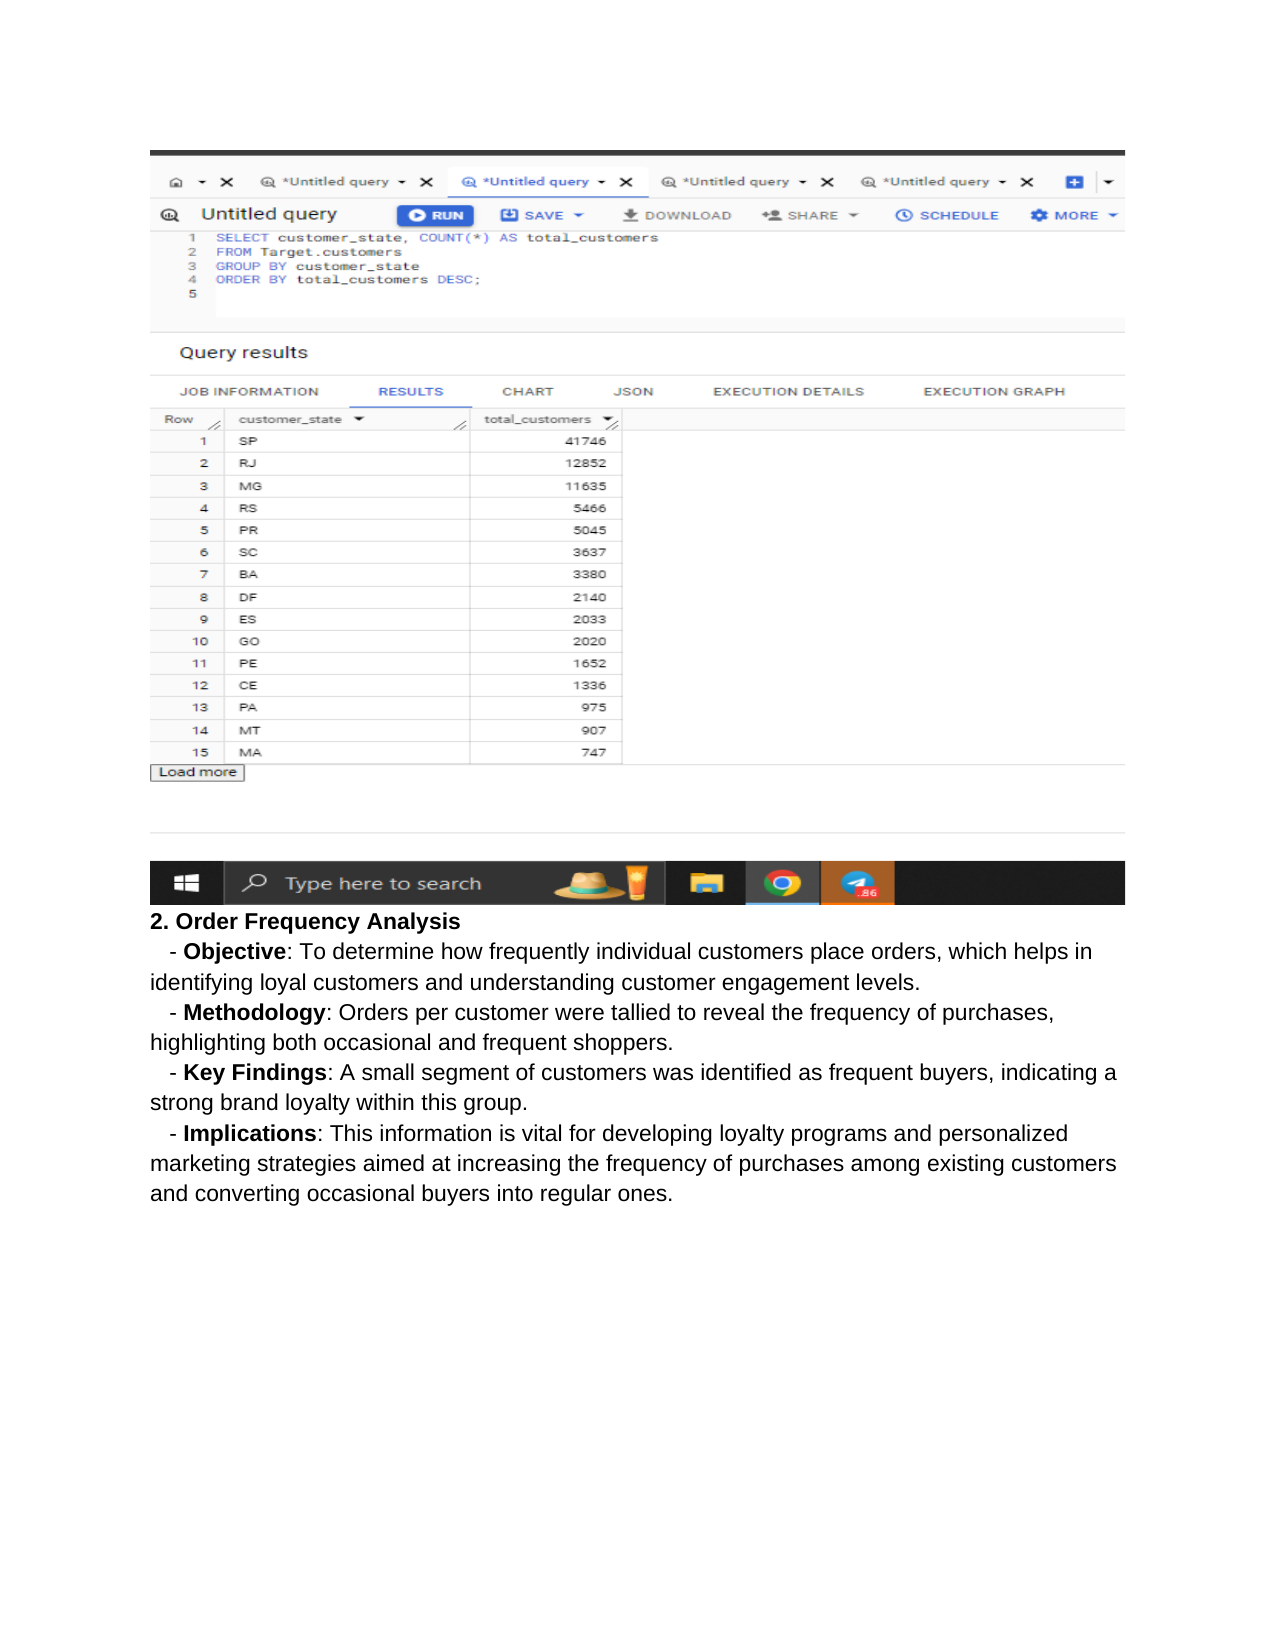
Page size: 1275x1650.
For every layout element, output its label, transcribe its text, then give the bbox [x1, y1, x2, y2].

text - Implications: This information is vital for developing loyalty programs and personalized marketing strategies aimed at increasing the frequency of purchases among existing customers and converting occasional buyers into regular ones. [150, 1119, 1125, 1206]
text 2. Order Frequency Analysis [150, 908, 1125, 934]
picture [150, 150, 1125, 905]
text - Methodology: Orders per customer were tallied to reveal the frequency of purchases, highlighting both occasional and frequent shoppers. [150, 999, 1125, 1055]
text - Key Findings: A small segment of customers was identified as frequent buyers, indicating a strong brand loyalty within this group. [150, 1059, 1125, 1116]
text - Objective: To determine how frequently individual customers place orders, which helps in identifying loyal customers and understanding customer engagement levels. [150, 938, 1125, 995]
